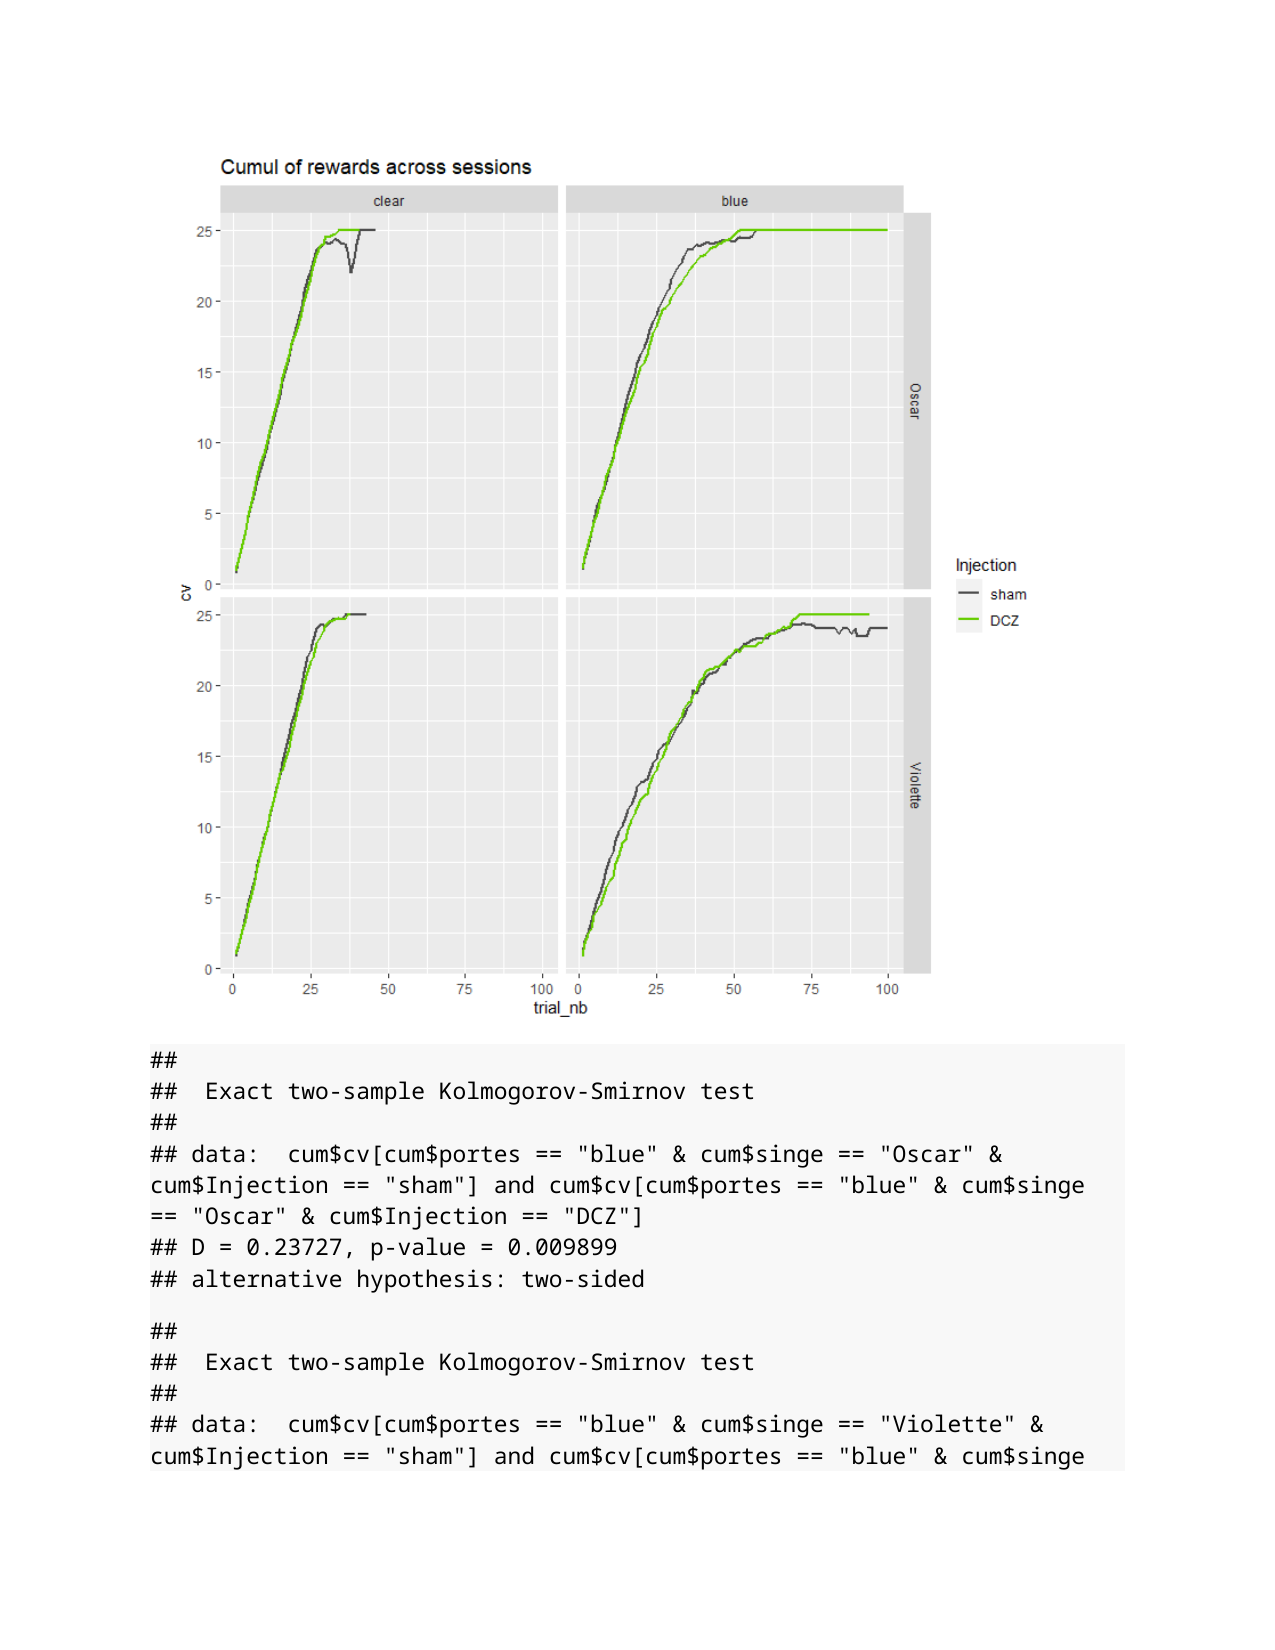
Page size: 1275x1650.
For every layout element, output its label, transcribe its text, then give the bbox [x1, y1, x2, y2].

picture [168, 150, 1044, 1025]
text ## ## Exact two-sample Kolmogorov-Smirnov test ## ## data: cum$cv[cum$portes == "blue" & cum$singe == "Oscar" & cum$Injection == "sham"] and cum$cv[cum$portes == "blue" & cum$singe == "Oscar" & cum$Injection == "DCZ"] ## D = 0.23727, p-value = 0.009899 ## alternative hypothesis: two-sided [150, 1044, 1125, 1294]
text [150, 1314, 1125, 1471]
